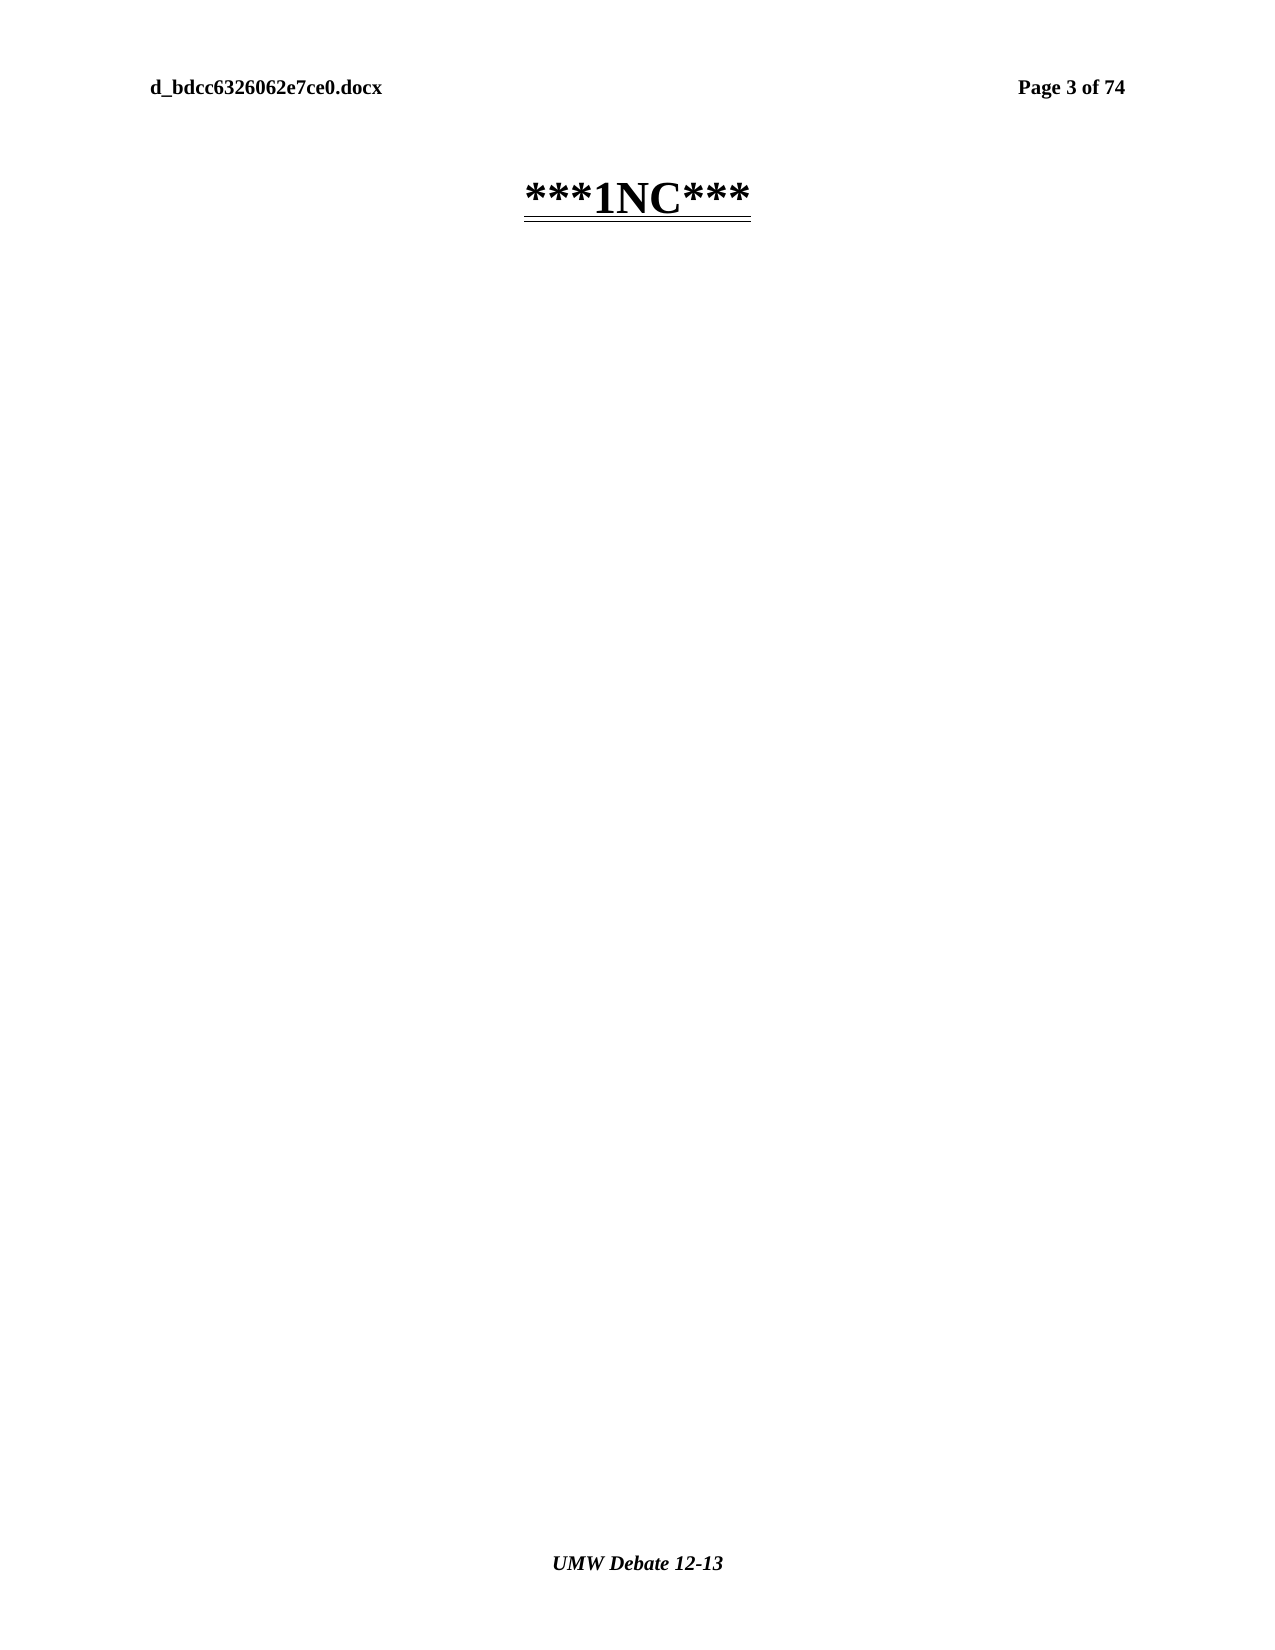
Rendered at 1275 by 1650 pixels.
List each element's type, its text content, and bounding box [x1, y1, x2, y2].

subtitle ***1NC*** [150, 171, 1125, 223]
